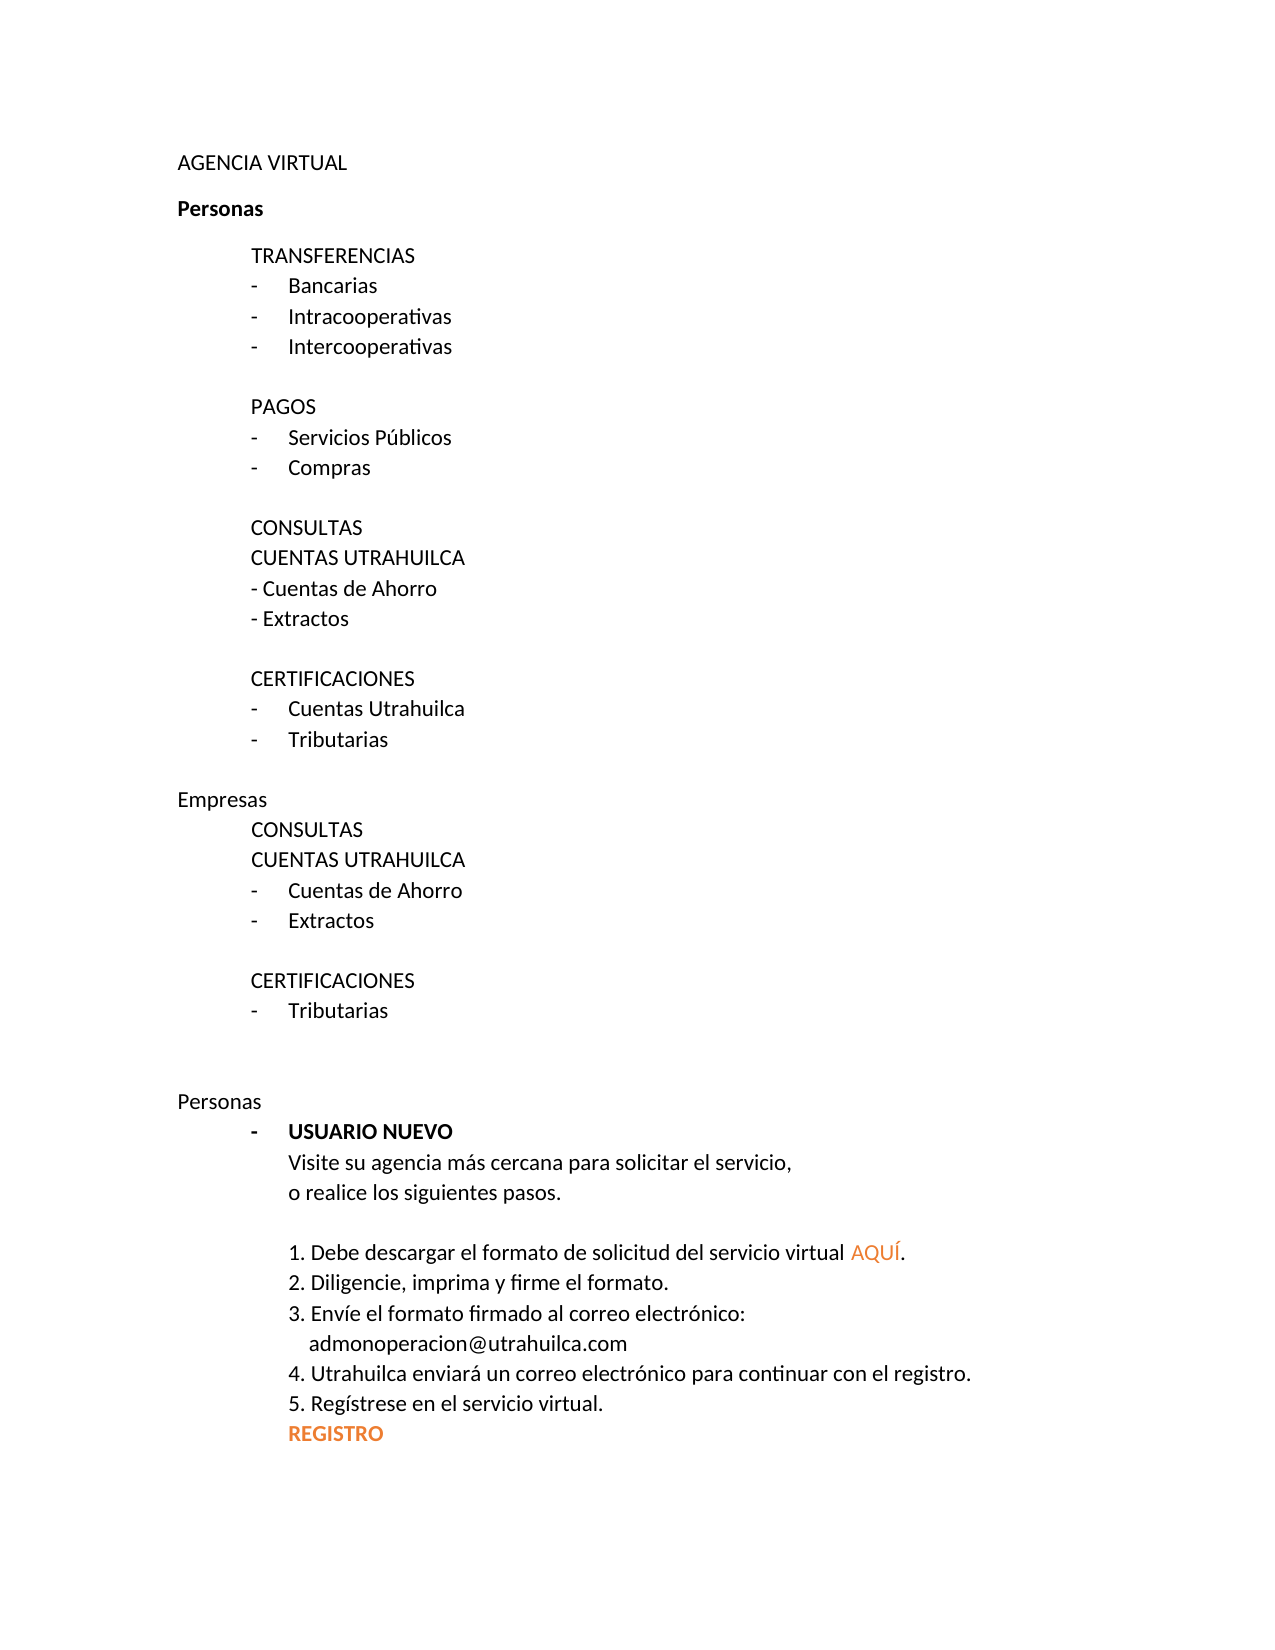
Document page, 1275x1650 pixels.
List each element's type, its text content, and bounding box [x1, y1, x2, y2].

text CERTIFICACIONES [251, 664, 1098, 692]
text CUENTAS UTRAHUILCA [177, 846, 1098, 873]
list Bancarias [251, 272, 1098, 299]
list 4. Utrahuilca enviará un correo electrónico para continuar con el registro. [288, 1359, 1098, 1387]
list Extractos [251, 906, 1098, 934]
list Cuentas Utrahuilca [251, 694, 1098, 722]
text CERTIFICACIONES [251, 966, 1098, 994]
list USUARIO NUEVO [251, 1117, 1098, 1145]
text CUENTAS UTRAHUILCA [251, 543, 1098, 571]
list 3. Envíe el formato firmado al correo electrónico: [288, 1299, 1098, 1327]
list Visite su agencia más cercana para solicitar el servicio, [288, 1148, 1098, 1176]
list Servicios Públicos [251, 423, 1098, 451]
text - Extractos [251, 604, 1098, 632]
list Compras [251, 453, 1098, 481]
list admonoperacion@utrahuilca.com [288, 1329, 1098, 1357]
text Personas [177, 194, 1098, 222]
list o realice los siguientes pasos. [288, 1178, 1098, 1206]
text PAGOS [177, 392, 1098, 420]
text Personas [177, 1087, 1098, 1115]
list REGISTRO [288, 1419, 1098, 1447]
text CONSULTAS [251, 513, 1098, 541]
text CONSULTAS [177, 815, 1098, 843]
list 2. Diligencie, imprima y firme el formato. [288, 1268, 1098, 1296]
list Cuentas de Ahorro [251, 876, 1098, 904]
list 1. Debe descargar el formato de solicitud del servicio virtual AQUÍ. [288, 1238, 1098, 1266]
text Empresas [177, 785, 1098, 813]
text TRANSFERENCIAS [177, 241, 1098, 269]
list Tributarias [251, 725, 1098, 753]
list 5. Regístrese en el servicio virtual. [288, 1389, 1098, 1417]
text - Cuentas de Ahorro [251, 574, 1098, 602]
list Intracooperativas [251, 302, 1098, 330]
list Intercooperativas [251, 332, 1098, 360]
text AGENCIA VIRTUAL [177, 148, 1098, 176]
list Tributarias [251, 997, 1098, 1024]
